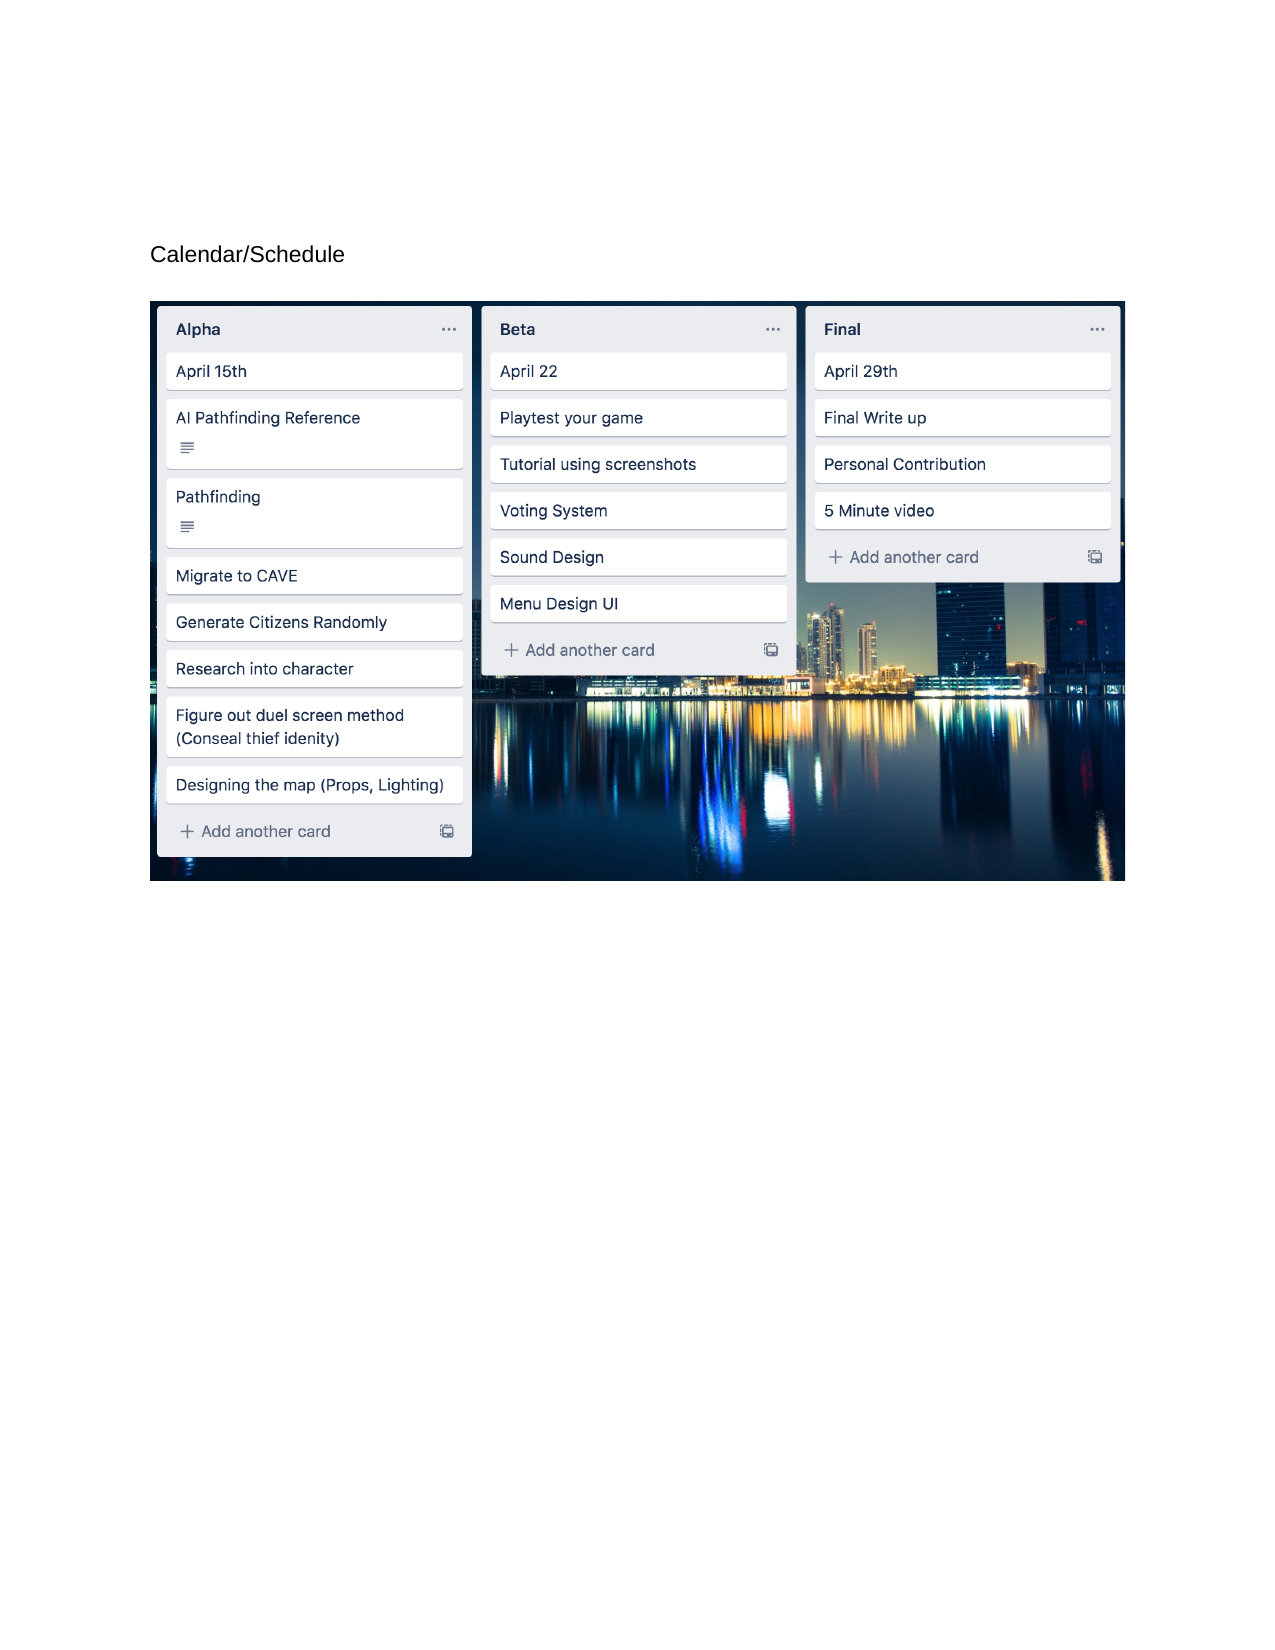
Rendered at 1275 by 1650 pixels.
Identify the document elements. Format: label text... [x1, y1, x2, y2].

text Calendar/Schedule [150, 241, 1125, 267]
picture [150, 301, 1125, 881]
